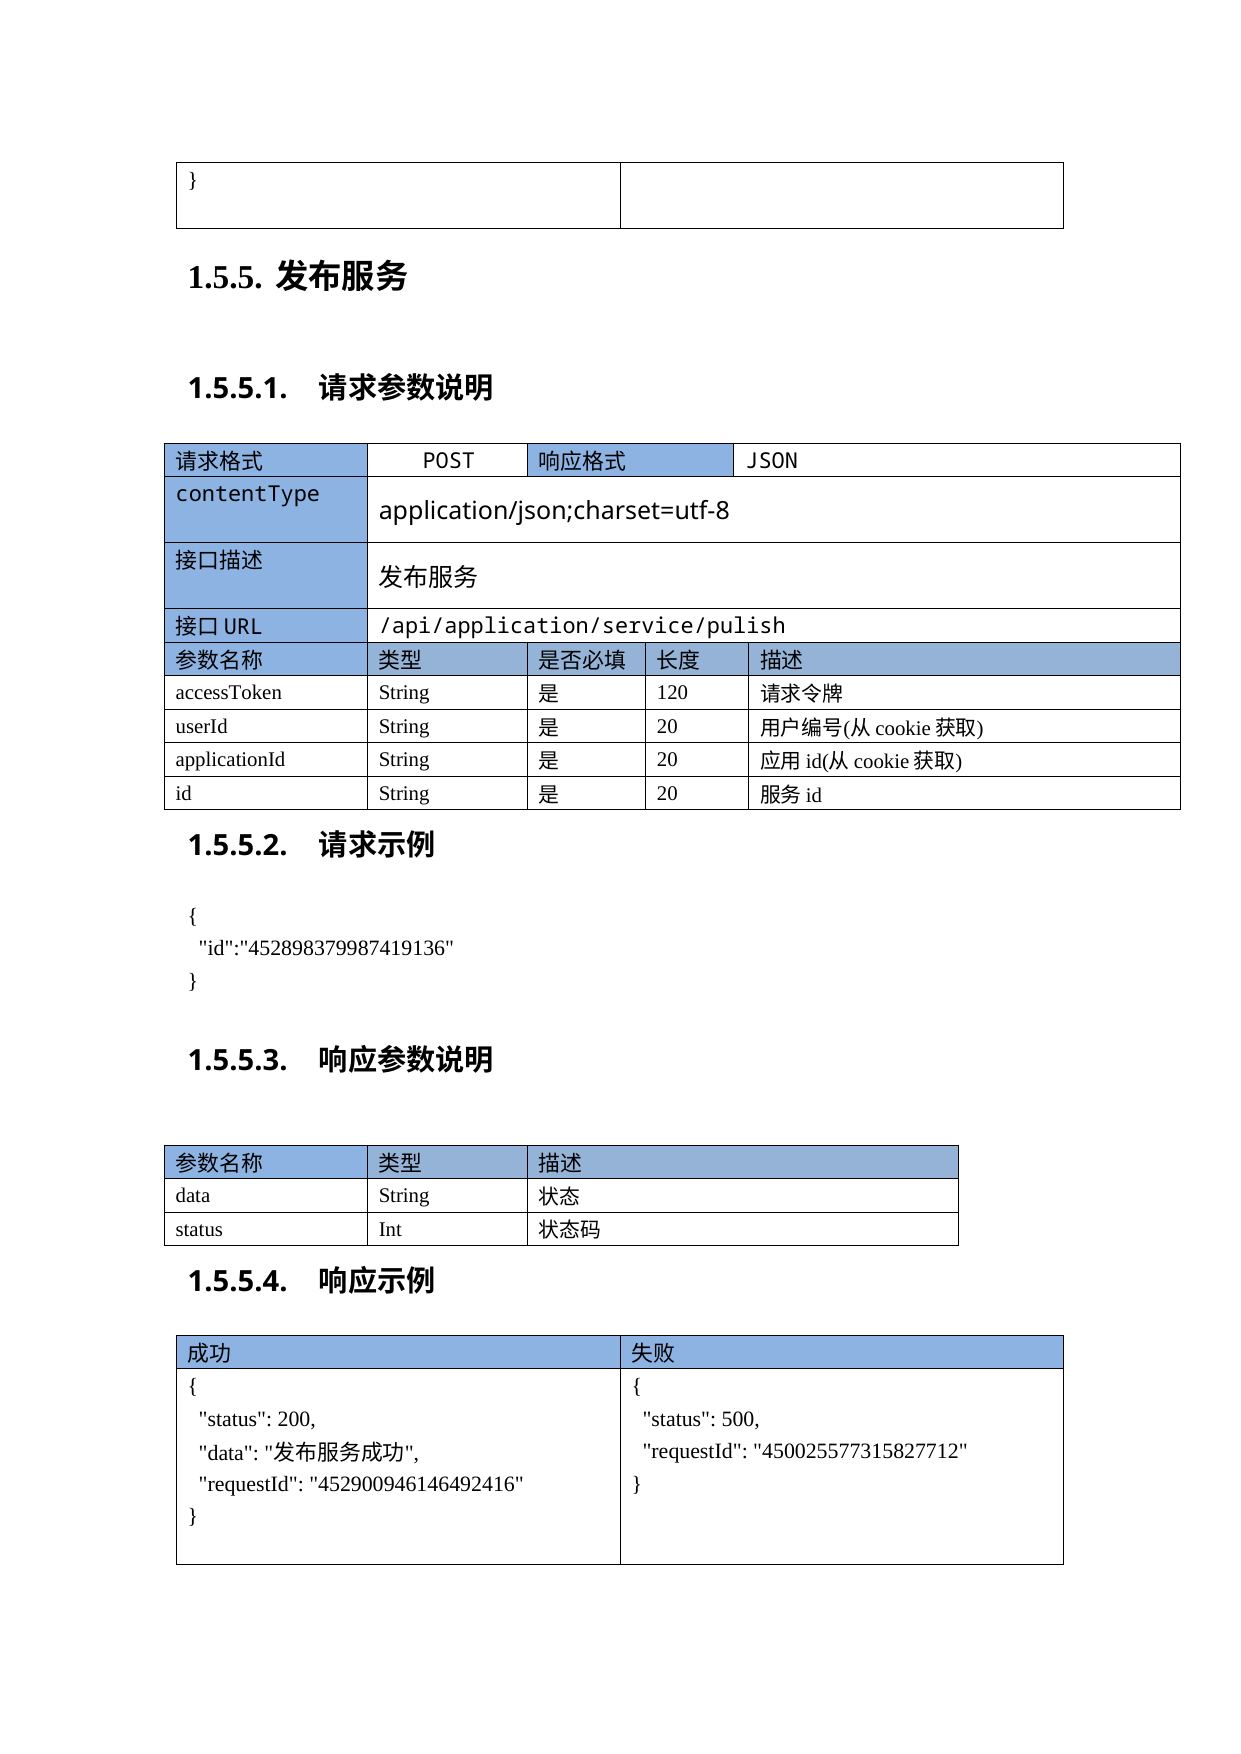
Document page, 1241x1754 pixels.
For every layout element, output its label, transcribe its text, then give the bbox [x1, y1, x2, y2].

subtitle 响应示例 [187, 1246, 1053, 1311]
table_cell applicationId [165, 743, 367, 776]
table_cell 类型 [368, 643, 527, 675]
table_header POST [368, 444, 527, 476]
table_cell Int [368, 1213, 527, 1245]
table_cell 20 [646, 743, 748, 776]
table_cell 20 [646, 777, 748, 809]
table_cell 是否必填 [528, 643, 645, 675]
table_cell status [165, 1213, 367, 1245]
table_cell accessToken [165, 676, 367, 709]
table_cell 20 [646, 710, 748, 742]
table_cell /api/application/service/pulish [368, 609, 1180, 642]
table_cell String [368, 743, 527, 776]
table_cell id [165, 777, 367, 809]
table_cell 接口描述 [165, 543, 367, 608]
text { [187, 899, 1053, 931]
subtitle 请求示例 [187, 810, 1053, 875]
table_cell 用户编号(从cookie获取) [749, 710, 1180, 742]
table_cell String [368, 710, 527, 742]
table_cell 是 [528, 743, 645, 776]
table_cell String [368, 676, 527, 709]
table_header JSON [734, 444, 1180, 476]
text "id":"452898379987419136" [187, 931, 1053, 964]
table_cell 状态码 [528, 1213, 958, 1245]
text } [187, 964, 1053, 996]
table_cell 状态 [528, 1179, 958, 1212]
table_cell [621, 163, 1063, 228]
table_cell 是 [528, 676, 645, 709]
table_header 响应格式 [528, 444, 733, 476]
table_cell 应用id(从cookie获取) [749, 743, 1180, 776]
table_cell application/json;charset=utf-8 [368, 477, 1180, 542]
table_header 失败 [621, 1336, 1063, 1368]
table_cell 描述 [749, 643, 1180, 675]
table_cell 参数名称 [165, 643, 367, 675]
table_cell data [165, 1179, 367, 1212]
table_cell 服务id [749, 777, 1180, 809]
table_cell 接口URL [165, 609, 367, 642]
table_cell String [368, 1179, 527, 1212]
subtitle 响应参数说明 [187, 1026, 1053, 1091]
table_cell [177, 163, 620, 228]
table_header 参数名称 [165, 1146, 367, 1178]
table_cell String [368, 777, 527, 809]
subtitle 请求参数说明 [187, 354, 1053, 419]
table_cell contentType [165, 477, 367, 542]
table_cell 是 [528, 710, 645, 742]
table_header 成功 [177, 1336, 620, 1368]
table_header 描述 [528, 1146, 958, 1178]
table_cell 长度 [646, 643, 748, 675]
table_cell 是 [528, 777, 645, 809]
table_cell 请求令牌 [749, 676, 1180, 709]
subtitle 发布服务 [187, 242, 1053, 307]
table_cell { "status": 500, "requestId": "450025577315827712" } [621, 1369, 1063, 1564]
table_cell userId [165, 710, 367, 742]
table_cell { "status": 200, "data": "发布服务成功", "requestId": "452900946146492416" } [177, 1369, 620, 1564]
table_header 请求格式 [165, 444, 367, 476]
table_cell 120 [646, 676, 748, 709]
table_header 类型 [368, 1146, 527, 1178]
table_cell 发布服务 [368, 543, 1180, 608]
